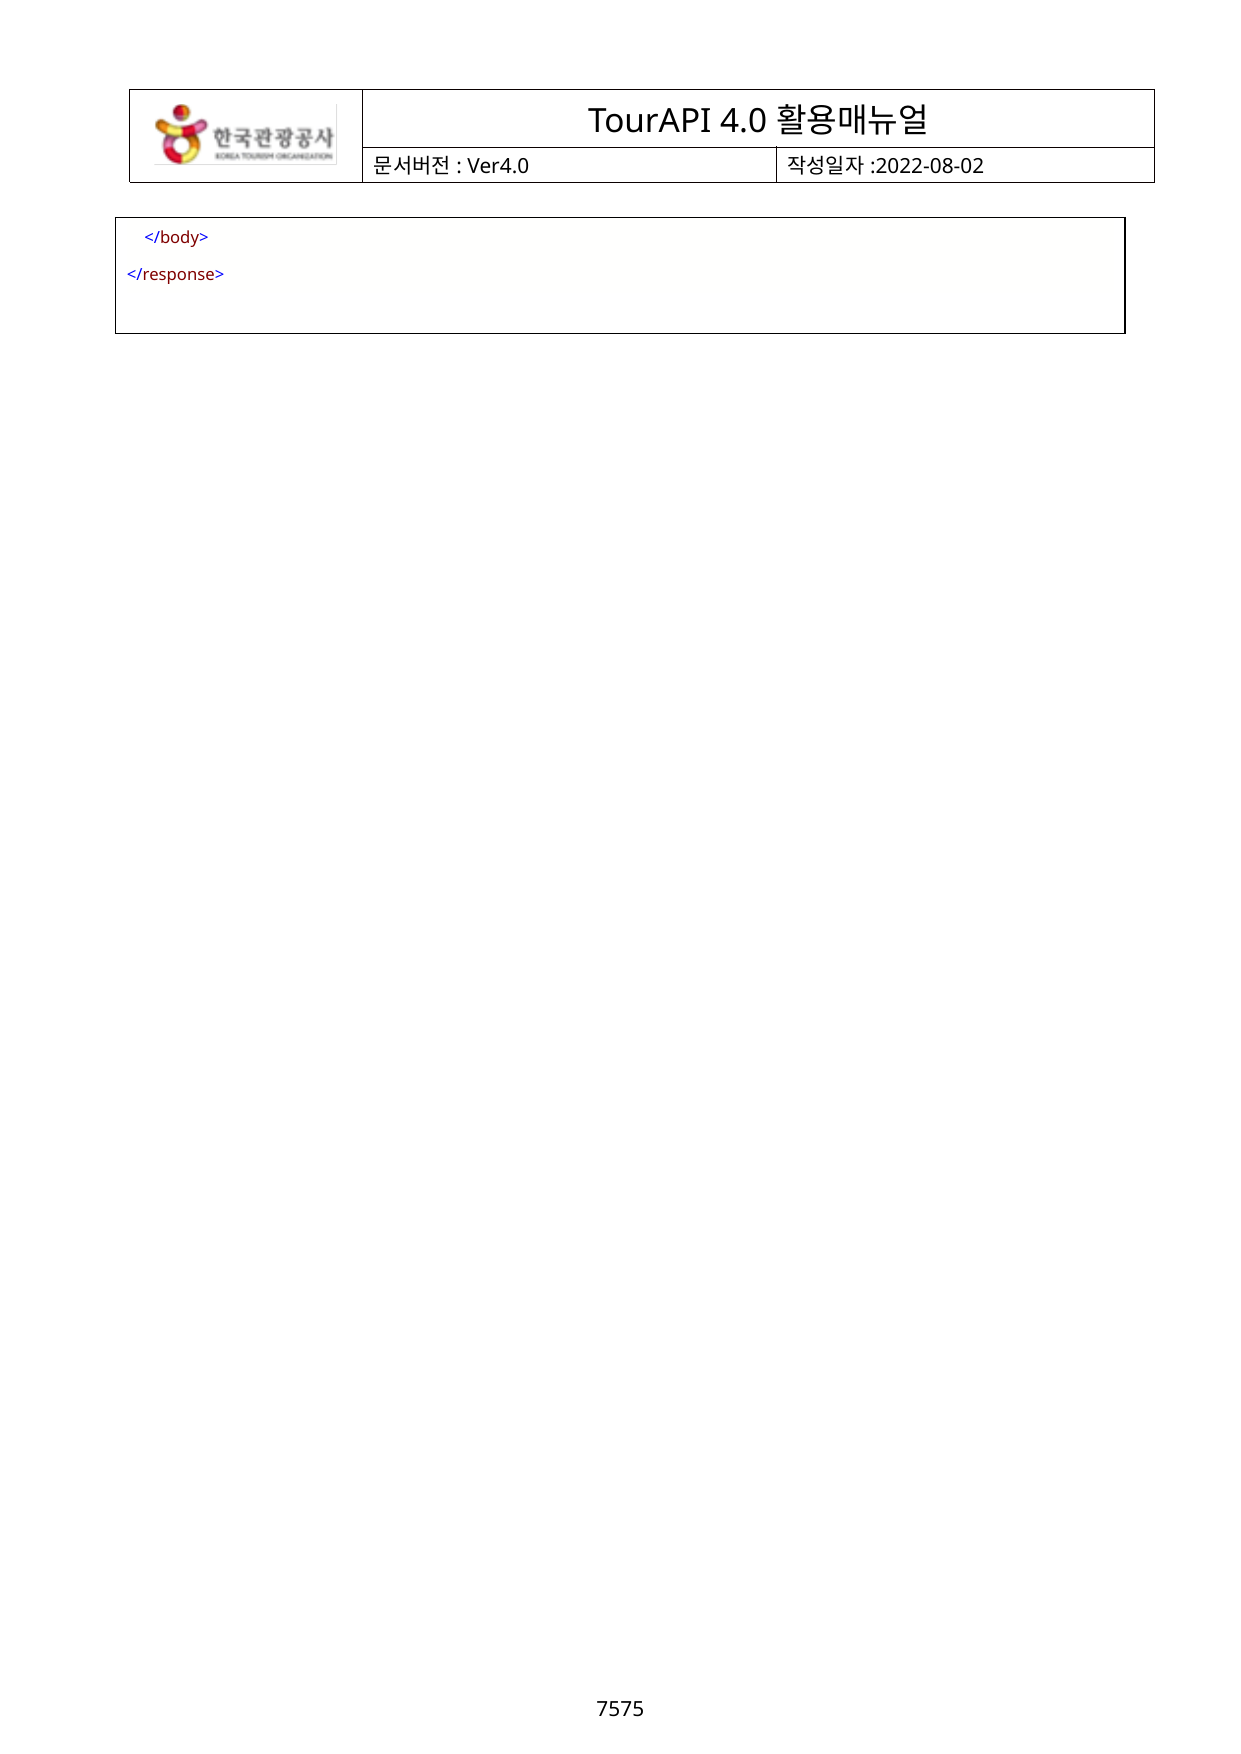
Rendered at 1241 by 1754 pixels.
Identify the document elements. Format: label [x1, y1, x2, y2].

picture [154, 104, 338, 167]
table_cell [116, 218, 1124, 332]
